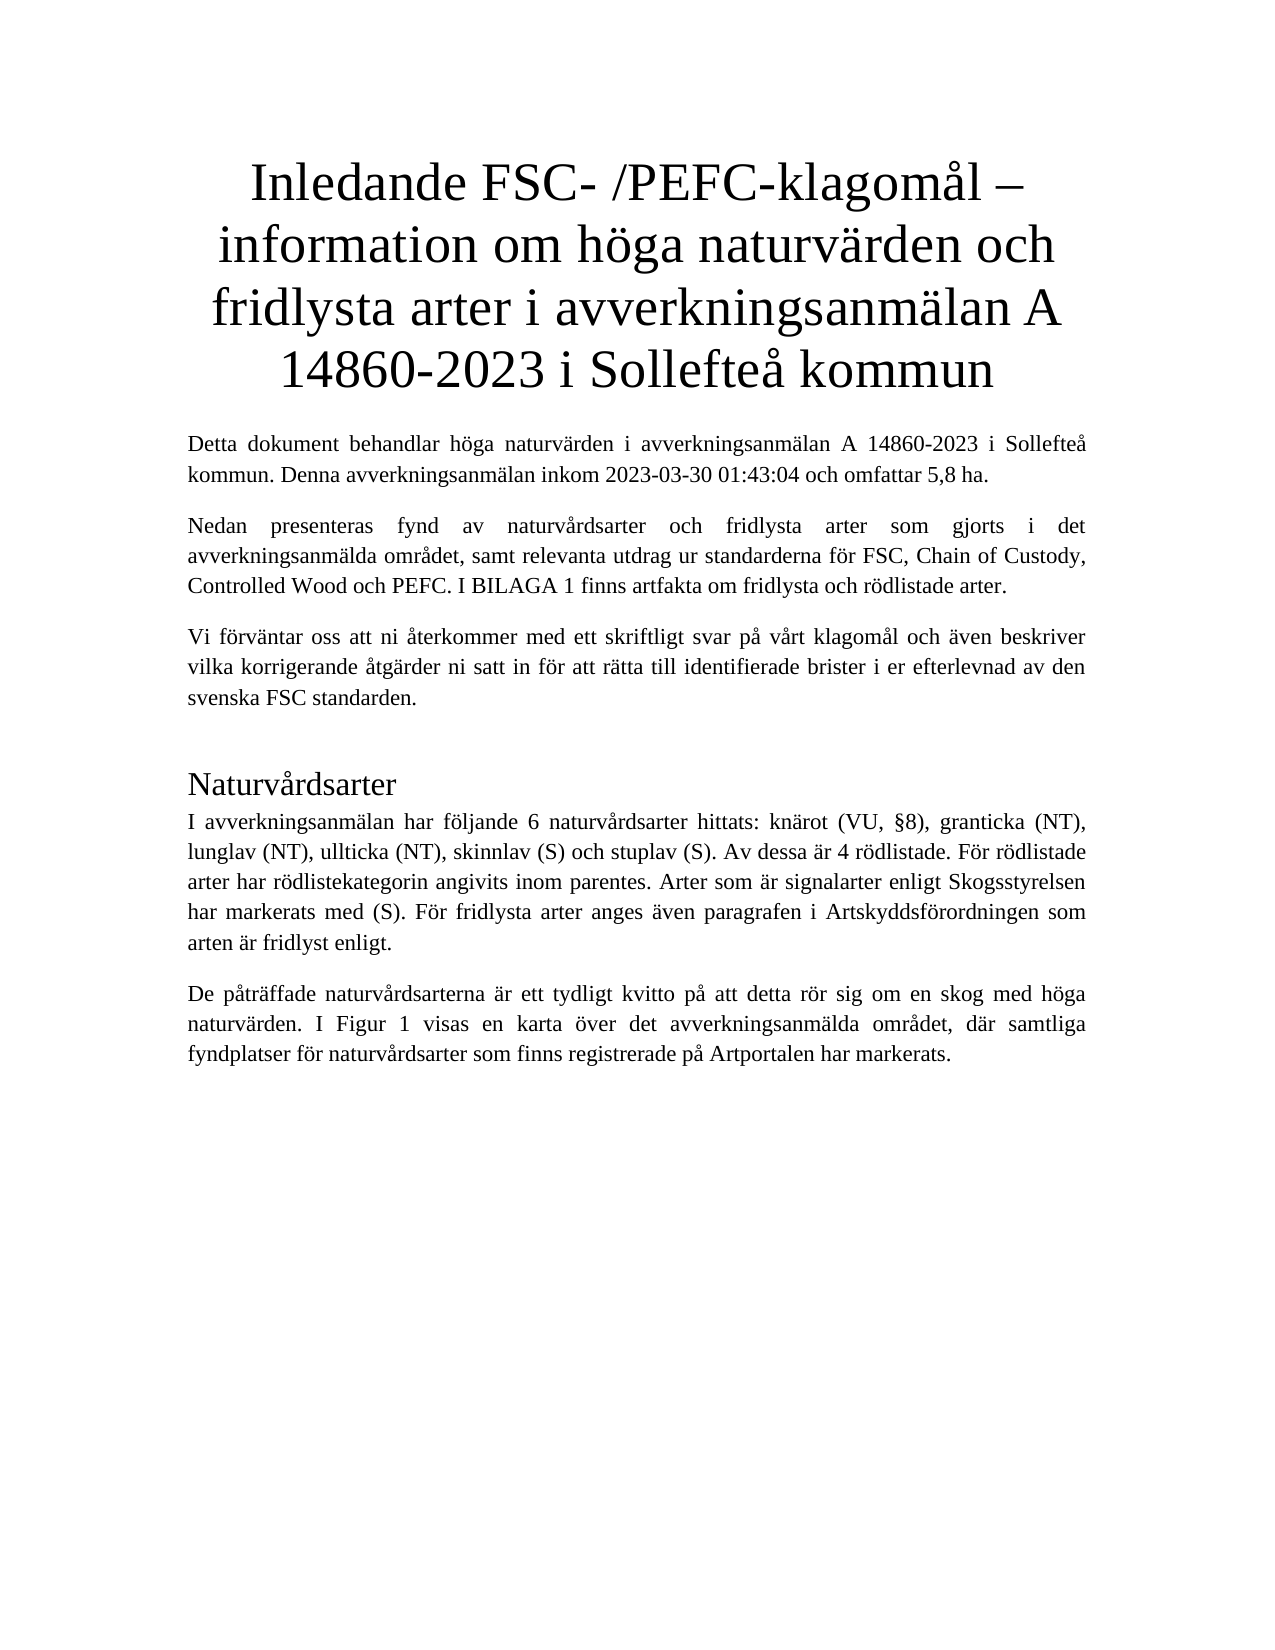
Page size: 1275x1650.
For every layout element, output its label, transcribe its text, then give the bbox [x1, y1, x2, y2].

text Nedan presenteras fynd av naturvårdsarter och fridlysta arter som gjorts i det avverkningsanmälda området, samt relevanta utdrag ur standarderna för FSC, Chain of Custody, Controlled Wood och PEFC. I BILAGA 1 finns artfakta om fridlysta och rödlistade arter. [187, 512, 1087, 598]
text De påträffade naturvårdsarterna är ett tydligt kvitto på att detta rör sig om en skog med höga naturvärden. I Figur 1 visas en karta över det avverkningsanmälda området, där samtliga fyndplatser för naturvårdsarter som finns registrerade på Artportalen har markerats. [187, 980, 1087, 1066]
title Inledande FSC- /PEFC-klagomål – information om höga naturvärden och fridlysta arter i avverkningsanmälan A 14860-2023 i Sollefteå kommun [187, 150, 1087, 399]
subtitle Naturvårdsarter [187, 764, 1087, 802]
text I avverkningsanmälan har följande 6 naturvårdsarter hittats: knärot (VU, §8), granticka (NT), lunglav (NT), ullticka (NT), skinnlav (S) och stuplav (S). Av dessa är 4 rödlistade. För rödlistade arter har rödlistekategorin angivits inom parentes. Arter som är signalarter enligt Skogsstyrelsen har markerats med (S). För fridlysta arter anges även paragrafen i Artskyddsförordningen som arten är fridlyst enligt. [187, 808, 1087, 955]
text Vi förväntar oss att ni återkommer med ett skriftligt svar på vårt klagomål och även beskriver vilka korrigerande åtgärder ni satt in för att rätta till identifierade brister i er efterlevnad av den svenska FSC standarden. [187, 623, 1087, 710]
text Detta dokument behandlar höga naturvärden i avverkningsanmälan A 14860-2023 i Sollefteå kommun. Denna avverkningsanmälan inkom 2023-03-30 01:43:04 och omfattar 5,8 ha. [187, 430, 1087, 487]
